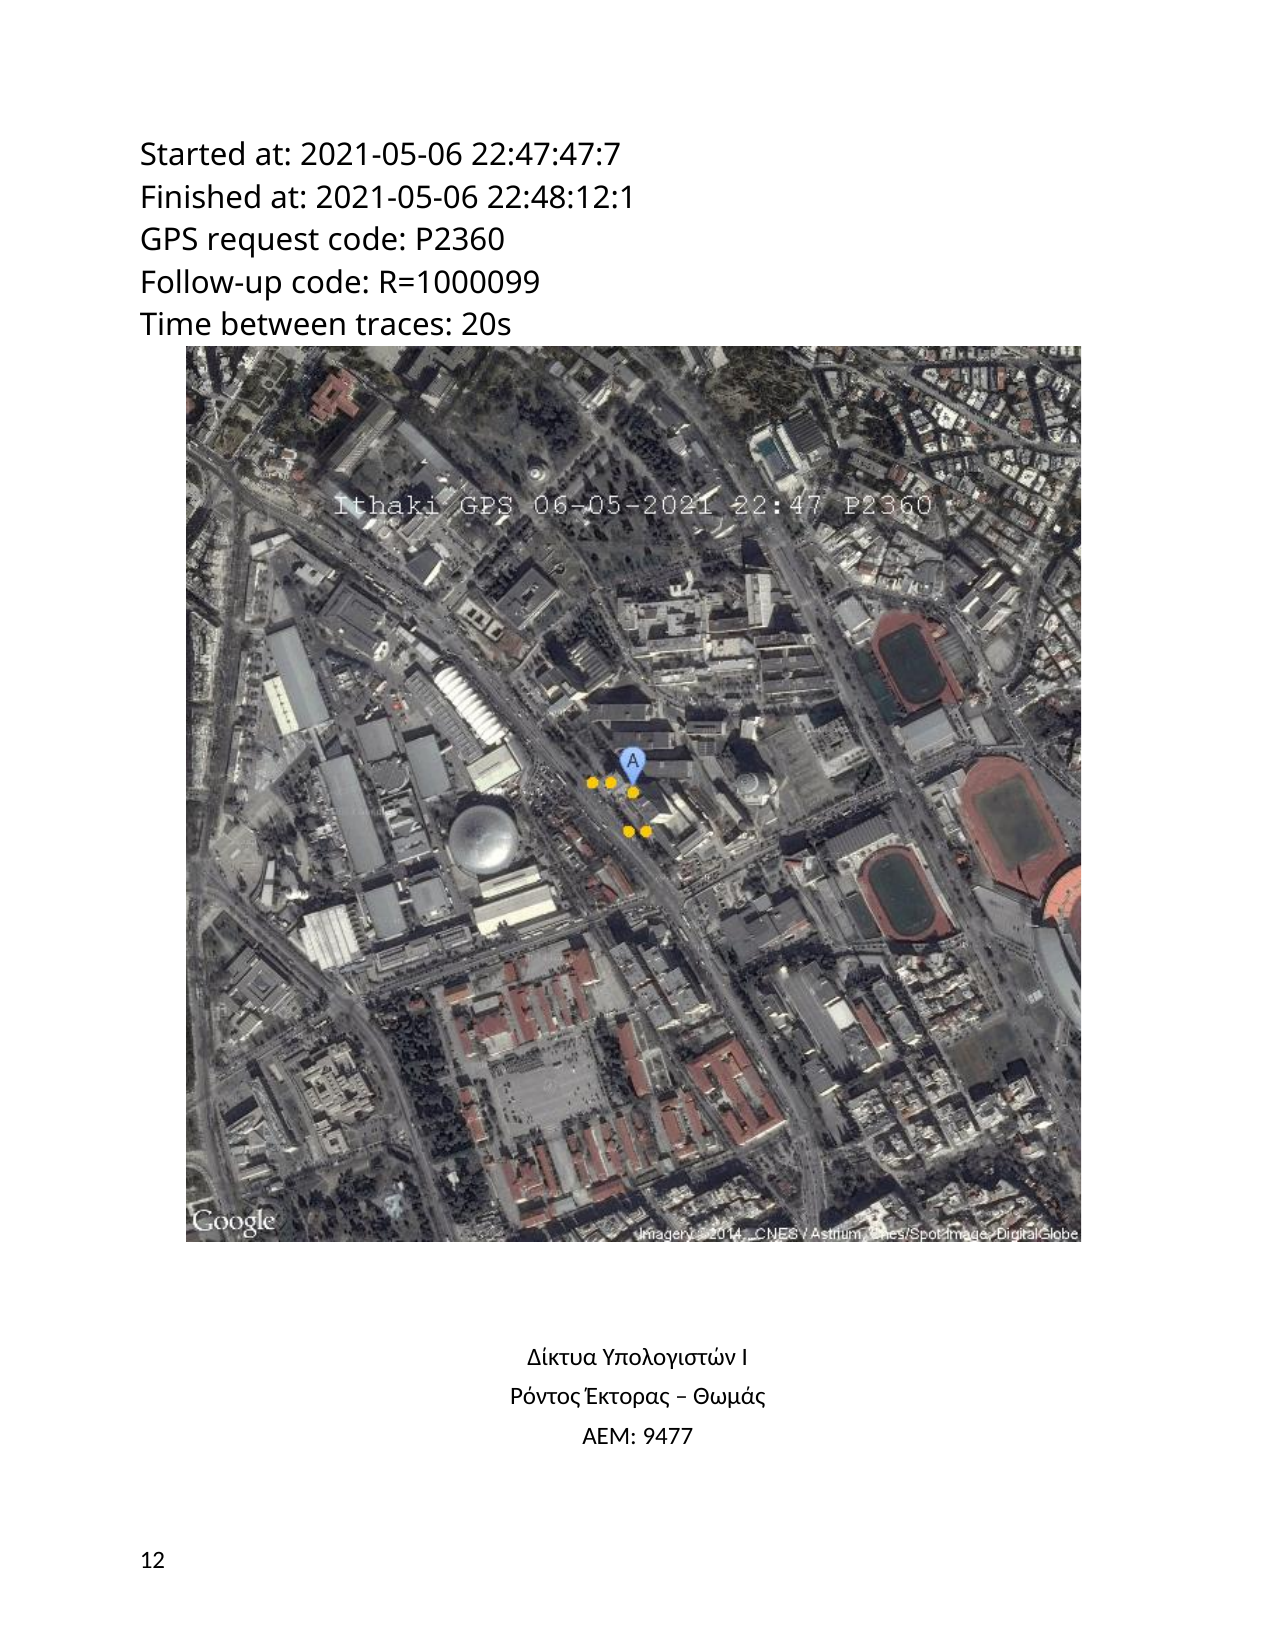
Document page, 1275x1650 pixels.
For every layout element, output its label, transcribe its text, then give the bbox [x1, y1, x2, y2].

subtitle Started at: 2021-05-06 22:47:47:7 Finished at: 2021-05-06 22:48:12:1 GPS request code: P2360 Follow-up code: R=1000099 Time between traces: 20s [139, 132, 1136, 345]
picture [186, 346, 1082, 1242]
text Δίκτυα Υπολογιστών Ι Ρόντος Έκτορας – Θωμάς ΑΕΜ: 9477 [139, 1341, 1136, 1450]
